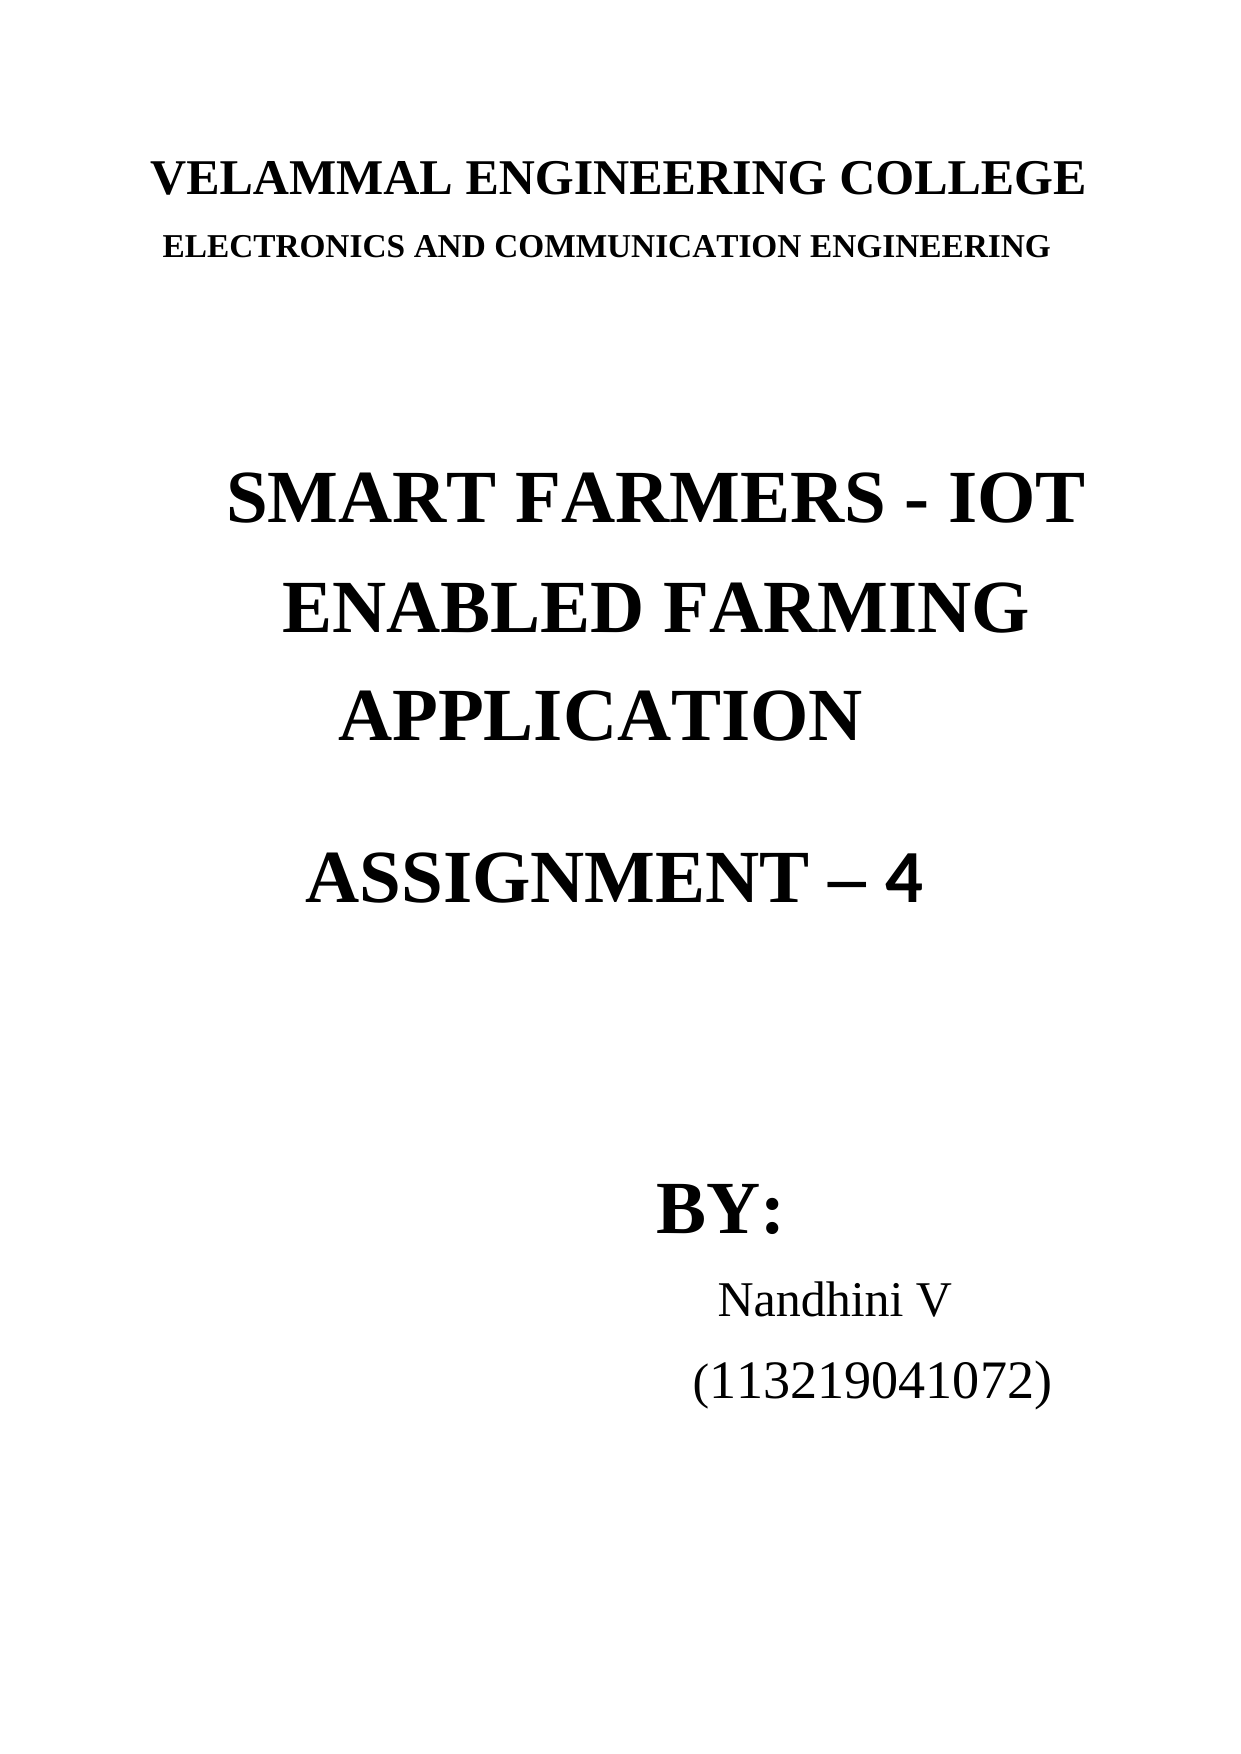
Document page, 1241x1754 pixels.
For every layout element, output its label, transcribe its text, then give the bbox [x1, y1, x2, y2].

text SMART FARMERS - IOT ENABLED FARMING [226, 452, 1086, 649]
text BY: [355, 1163, 1086, 1249]
text Nandhini V [592, 1270, 1115, 1327]
text ASSIGNMENT – 4 [143, 829, 1086, 921]
text APPLICATION [226, 673, 976, 758]
text ELECTRONICS AND COMMUNICATION ENGINEERING [162, 227, 1115, 265]
text (113219041072) [592, 1348, 1115, 1410]
text VELAMMAL ENGINEERING COLLEGE [150, 148, 1115, 205]
